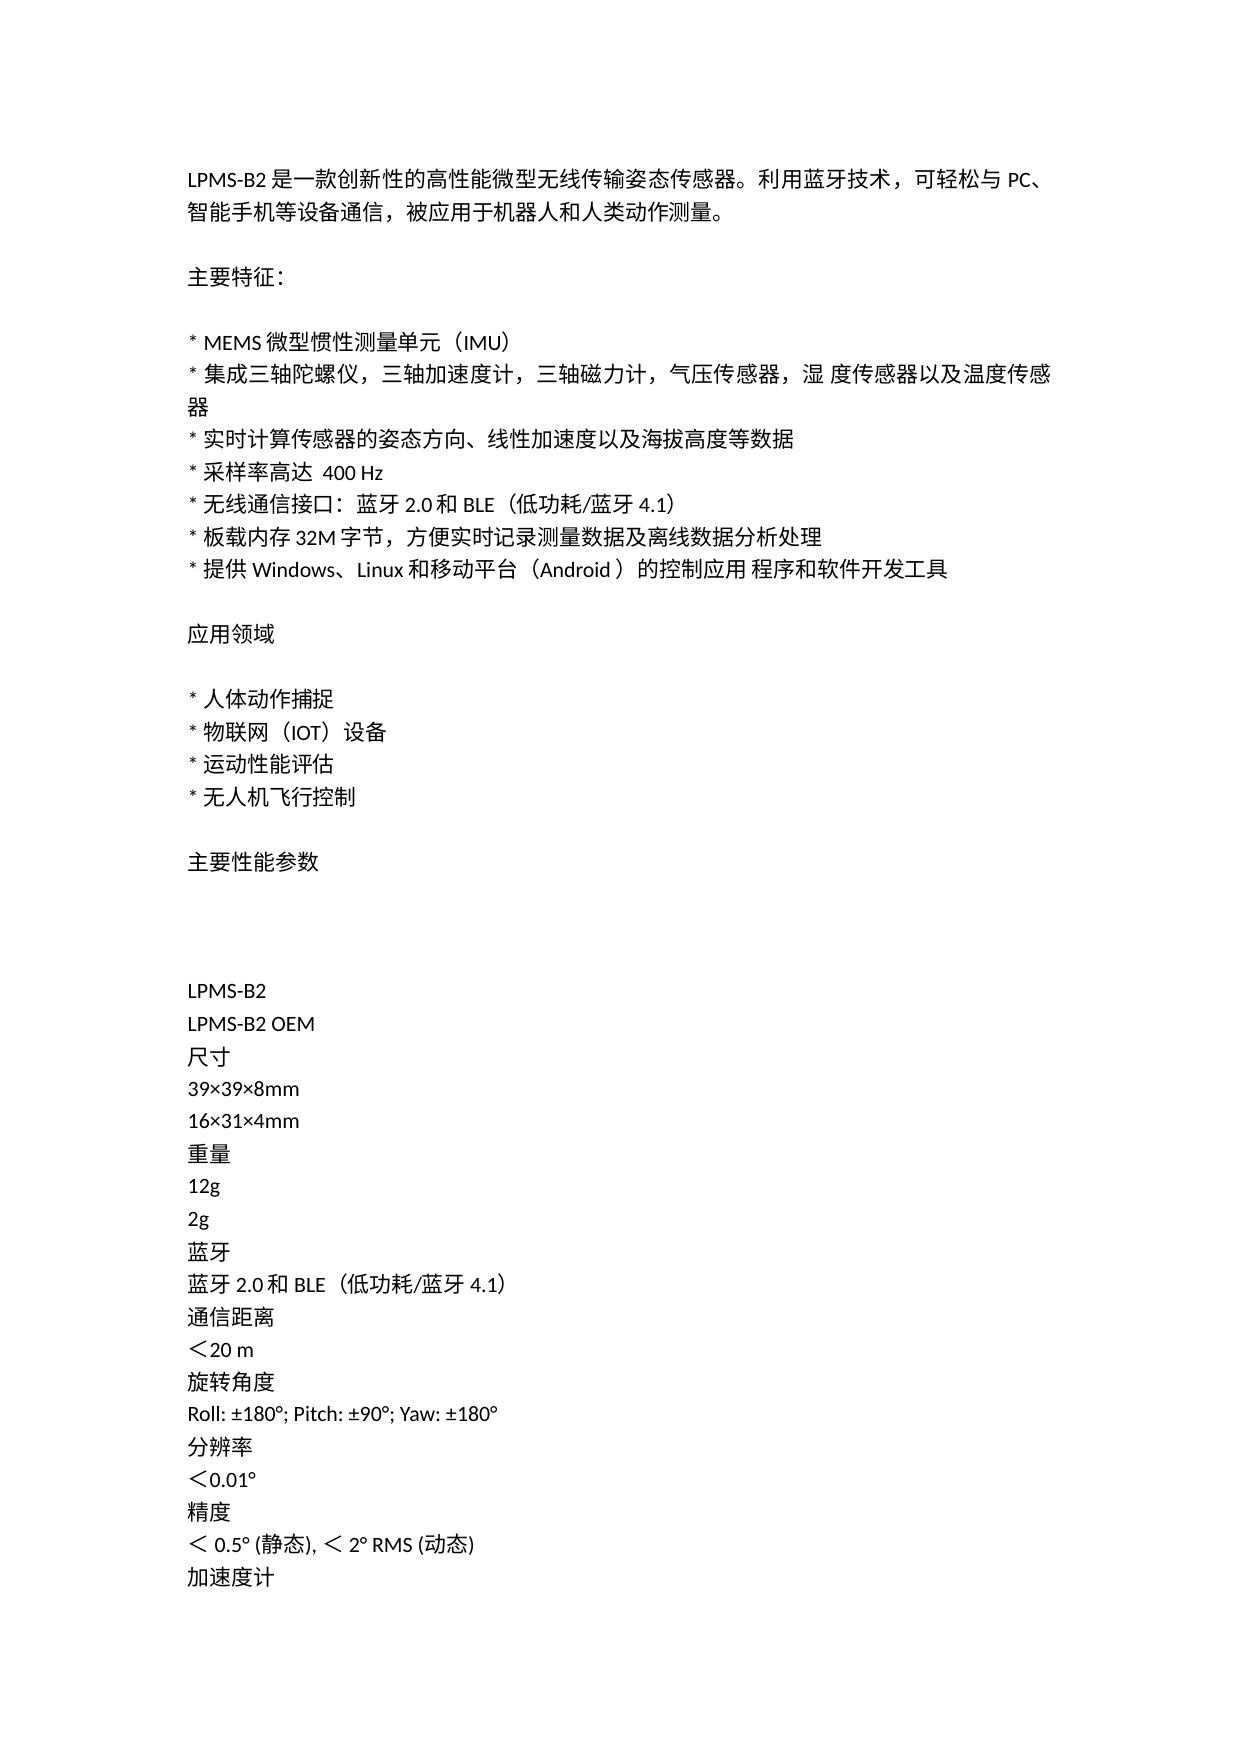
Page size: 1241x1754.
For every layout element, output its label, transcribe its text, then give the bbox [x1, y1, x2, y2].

text LPMS-B2 OEM [187, 1007, 1053, 1039]
text 加速度计 [187, 1559, 1053, 1592]
text * 无线通信接口：蓝牙2.0和BLE（低功耗/蓝牙4.1） [187, 487, 1053, 519]
text * 运动性能评估 [187, 747, 1053, 779]
text 通信距离 [187, 1299, 1053, 1332]
text * 采样率高达 400 Hz [187, 454, 1053, 487]
text 主要性能参数 [187, 844, 1053, 877]
text 精度 [187, 1494, 1053, 1527]
text * 物联网（IOT）设备 [187, 714, 1053, 747]
text Roll: ±180°; Pitch: ±90°; Yaw: ±180° [187, 1397, 1053, 1429]
text ＜0.01° [187, 1462, 1053, 1494]
text ＜20 m [187, 1332, 1053, 1364]
text LPMS-B2 [187, 974, 1053, 1007]
text * MEMS 微型惯性测量单元（IMU） [187, 324, 1053, 357]
text 蓝牙 [187, 1234, 1053, 1267]
text 重量 [187, 1137, 1053, 1169]
text 12g [187, 1169, 1053, 1202]
text * 板载内存32M字节，方便实时记录测量数据及离线数据分析处理 [187, 519, 1053, 552]
text 应用领域 [187, 617, 1053, 649]
text 39×39×8mm [187, 1072, 1053, 1104]
text * 人体动作捕捉 [187, 682, 1053, 714]
text 16×31×4mm [187, 1104, 1053, 1137]
text 蓝牙2.0和BLE（低功耗/蓝牙4.1） [187, 1267, 1053, 1299]
text 尺寸 [187, 1039, 1053, 1072]
text 主要特征： [187, 259, 1053, 292]
text * 提供 Windows、Linux 和移动平台（Android ）的控制应用 程序和软件开发工具 [187, 552, 1053, 584]
text ＜ 0.5° (静态), ＜ 2° RMS (动态) [187, 1527, 1053, 1559]
text LPMS-B2是一款创新性的高性能微型无线传输姿态传感器。利用蓝牙技术，可轻松与PC、智能手机等设备通信，被应用于机器人和人类动作测量。 [187, 162, 1053, 227]
text 2g [187, 1202, 1053, 1234]
text * 无人机飞行控制 [187, 779, 1053, 812]
text * 实时计算传感器的姿态方向、线性加速度以及海拔高度等数据 [187, 422, 1053, 454]
text * 集成三轴陀螺仪，三轴加速度计，三轴磁力计，气压传感器，湿 度传感器以及温度传感器 [187, 357, 1053, 422]
text 分辨率 [187, 1429, 1053, 1462]
text 旋转角度 [187, 1364, 1053, 1397]
